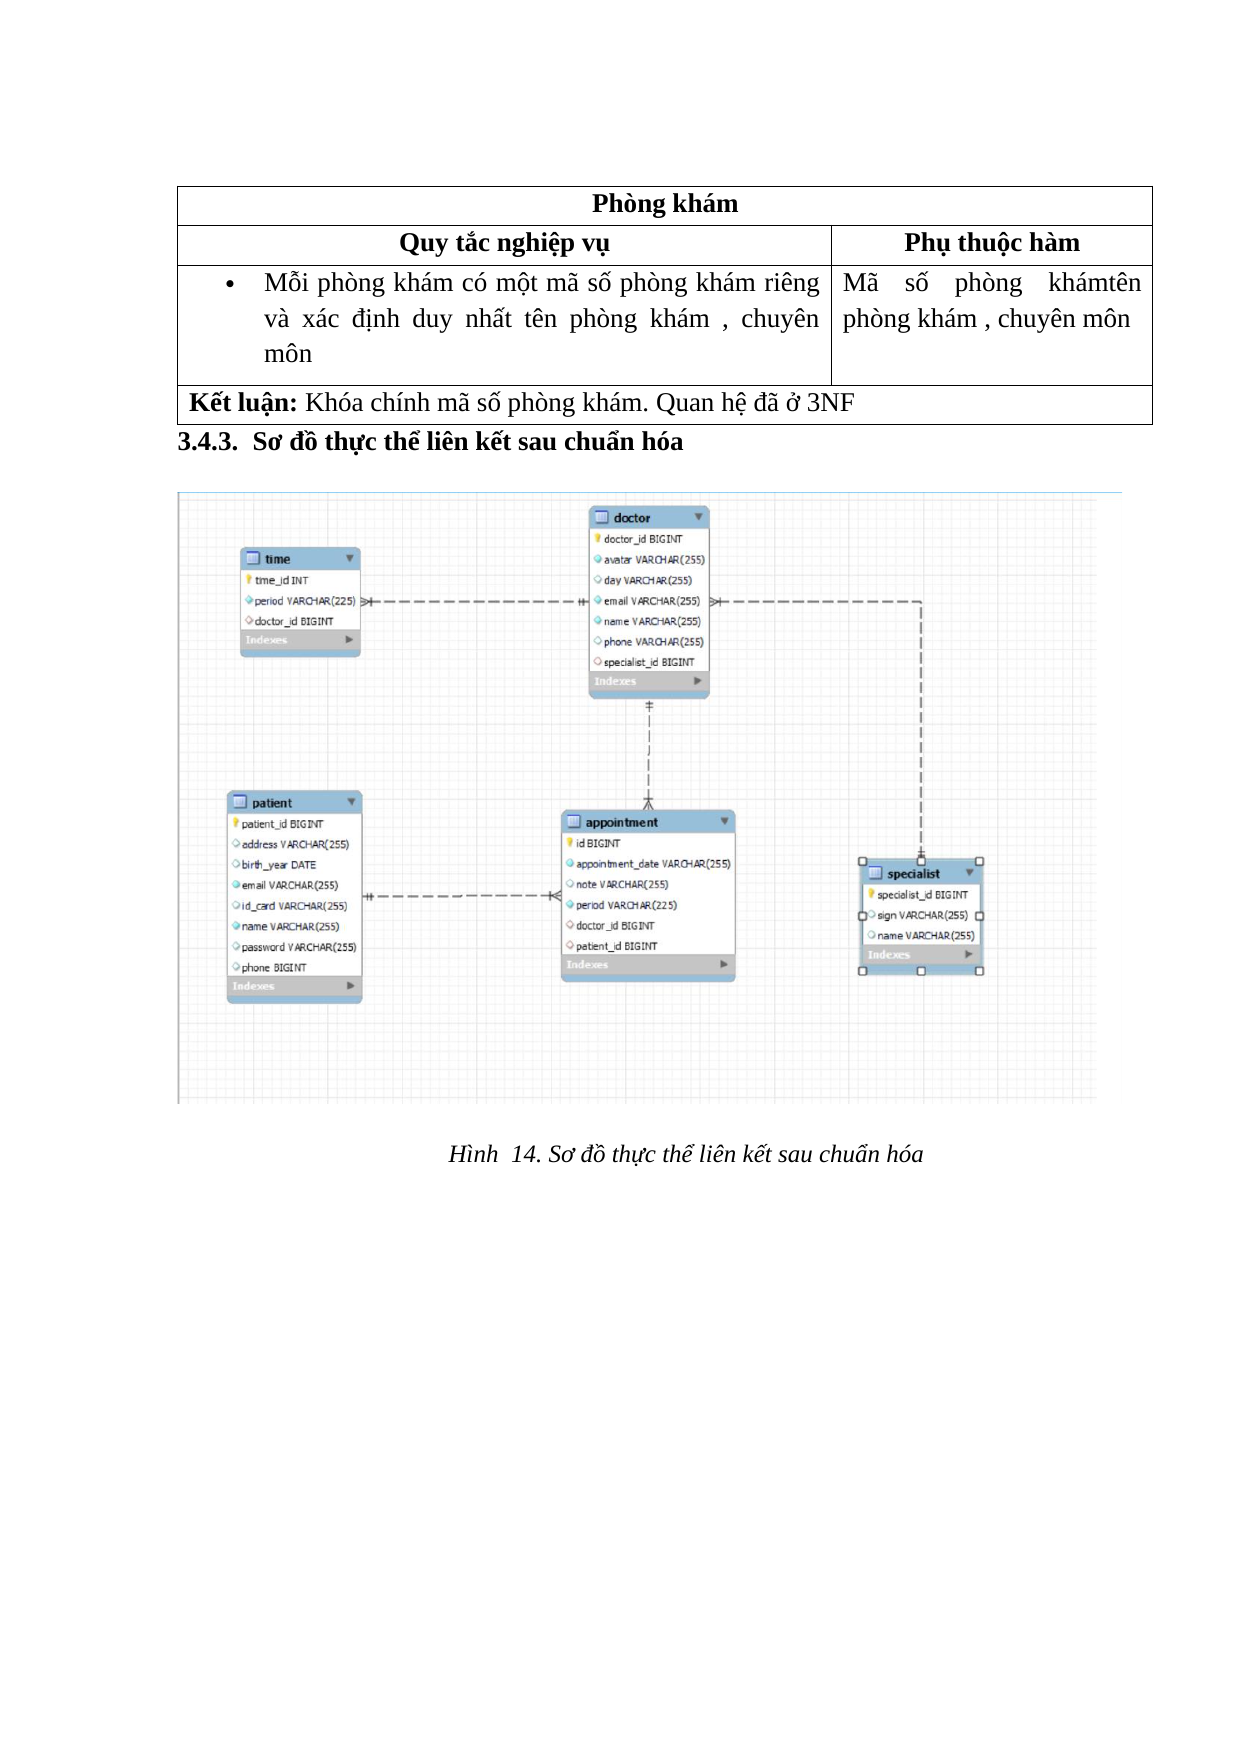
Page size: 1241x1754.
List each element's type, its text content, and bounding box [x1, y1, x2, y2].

picture [177, 492, 1123, 1104]
text Hình 14. Sơ đồ thực thể liên kết sau chuẩn hóa [177, 1139, 1122, 1190]
table_cell Phụ thuộc hàm [832, 226, 1152, 265]
table_cell Mỗi phòng khám có một mã số phòng khám riêng và xác định duy nhất tên phòng khám , chuyên môn [178, 266, 831, 384]
table_header Phòng khám [178, 187, 1152, 224]
table_cell Kết luận: Khóa chính mã số phòng khám. Quan hệ đã ở 3NF [178, 386, 1152, 423]
table_cell Quy tắc nghiệp vụ [178, 226, 831, 265]
table_cell Mã số phòng khámtên phòng khám , chuyên môn [832, 266, 1152, 384]
list Sơ đồ thực thể liên kết sau chuẩn hóa [177, 425, 1122, 456]
